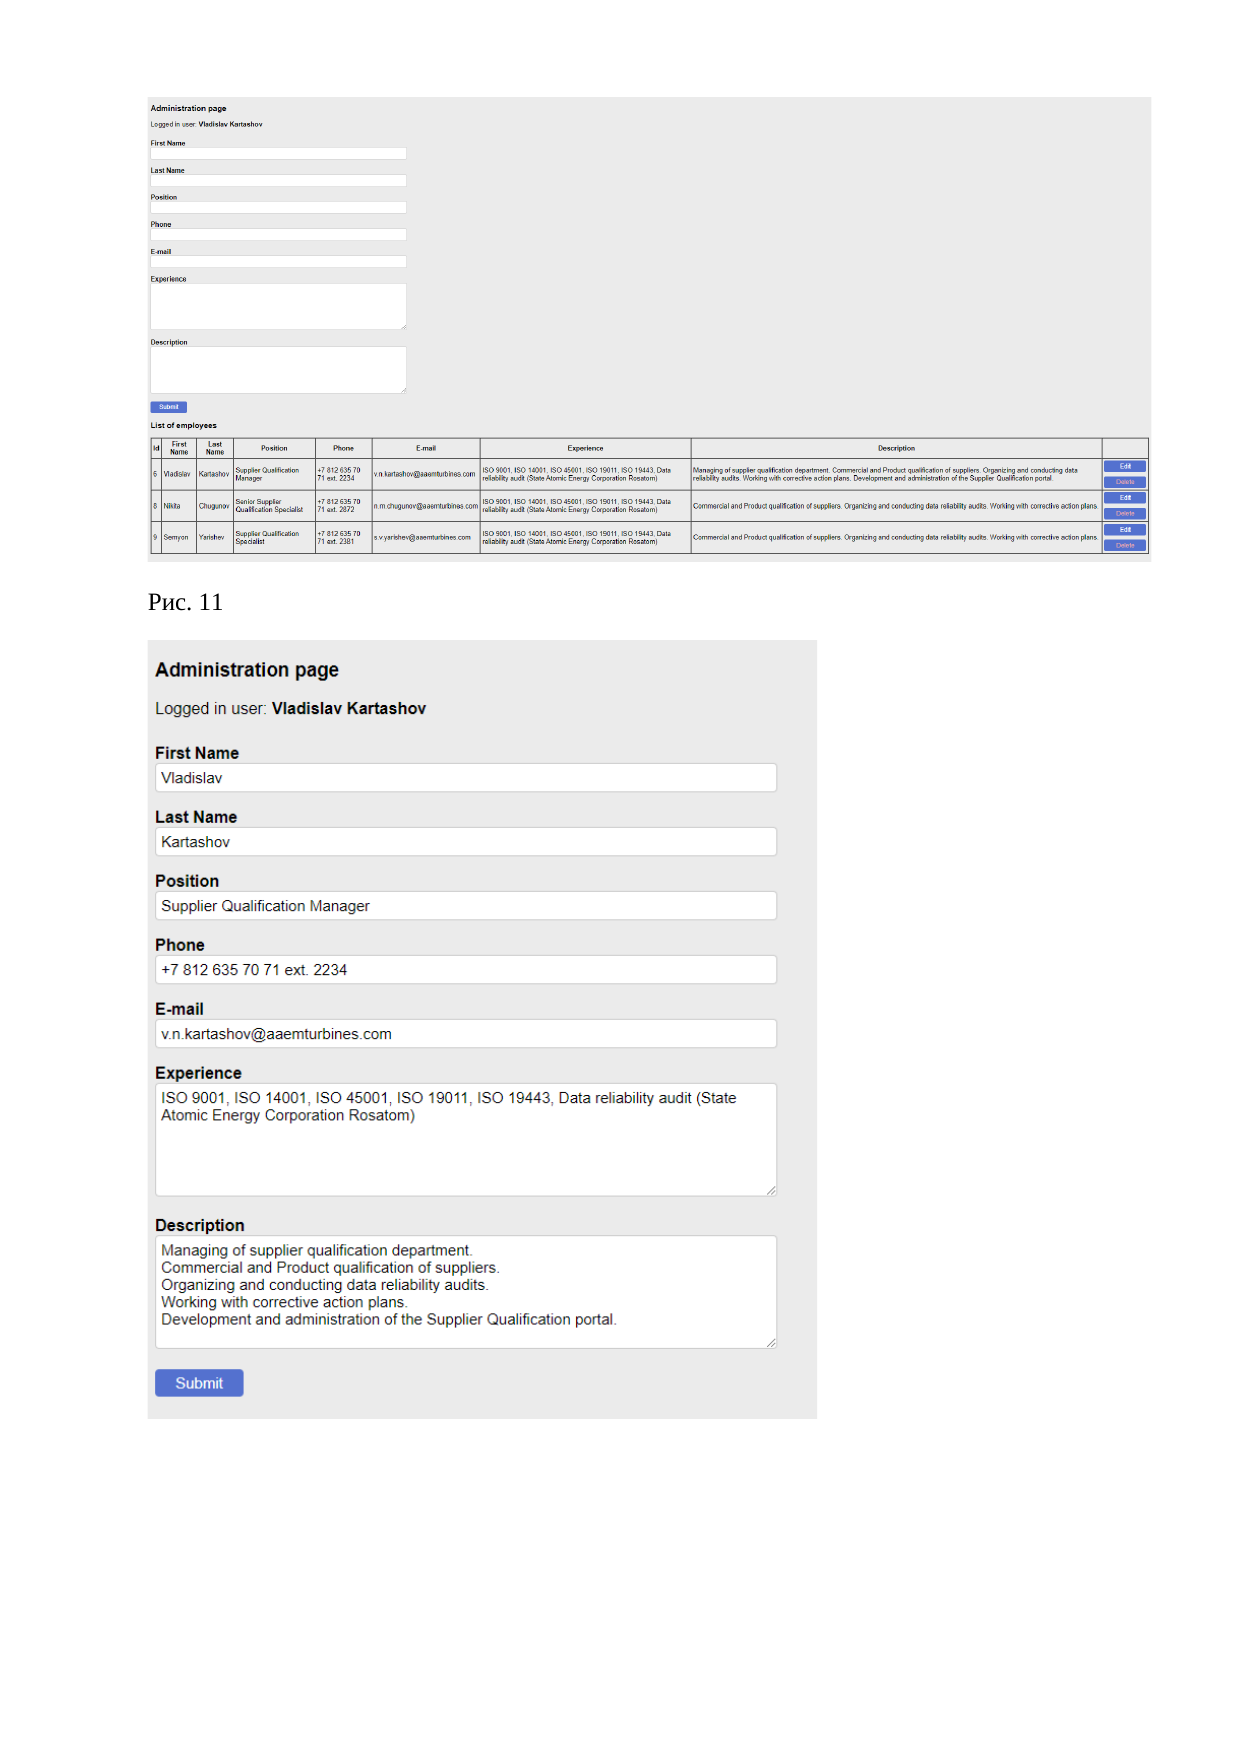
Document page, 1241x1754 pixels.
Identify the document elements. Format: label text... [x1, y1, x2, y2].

text Рис. 11 [148, 587, 1152, 616]
picture [147, 97, 1152, 562]
picture [147, 640, 818, 1419]
